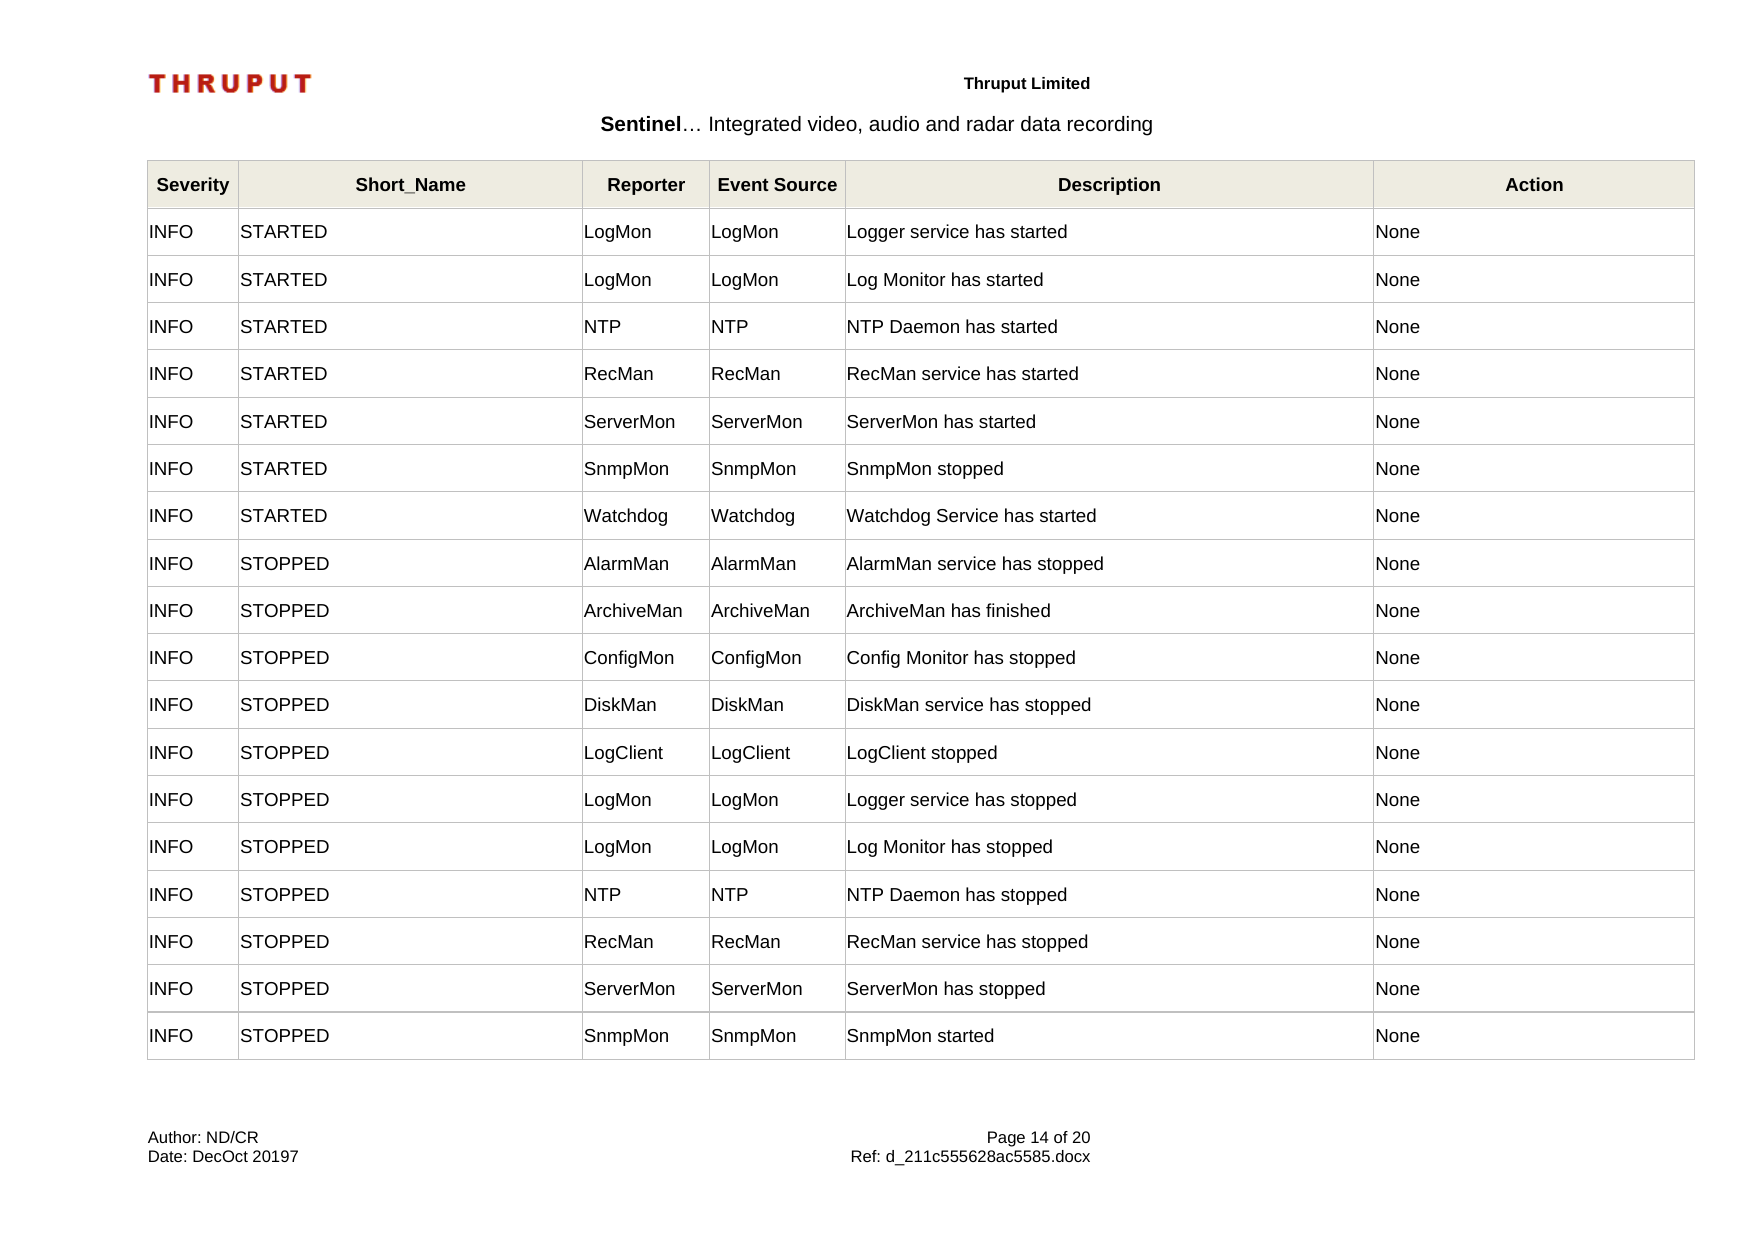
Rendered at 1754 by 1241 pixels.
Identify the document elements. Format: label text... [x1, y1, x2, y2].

table_cell None [1374, 1013, 1694, 1059]
table_cell NTP [710, 303, 845, 349]
table_cell Watchdog [710, 492, 845, 538]
table_cell INFO [148, 540, 238, 586]
table_cell None [1374, 871, 1694, 917]
table_cell NTP [710, 871, 845, 917]
table_cell STOPPED [239, 776, 582, 822]
table_cell STOPPED [239, 918, 582, 964]
table_cell INFO [148, 871, 238, 917]
table_cell SnmpMon [583, 445, 709, 491]
table_cell RecMan service has started [846, 350, 1373, 397]
table_cell None [1374, 540, 1694, 586]
table_cell Logger service has started [846, 209, 1373, 255]
table_cell DiskMan [583, 681, 709, 728]
table_header Severity [148, 161, 238, 207]
table_cell None [1374, 492, 1694, 538]
table_cell ArchiveMan [583, 587, 709, 633]
table_cell RecMan [710, 350, 845, 397]
table_header Short_Name [239, 161, 582, 207]
table_cell STOPPED [239, 681, 582, 728]
table_cell INFO [148, 823, 238, 869]
table_cell INFO [148, 256, 238, 302]
table_cell ServerMon has started [846, 398, 1373, 444]
table_cell INFO [148, 776, 238, 822]
table_cell SnmpMon [710, 1013, 845, 1059]
table_cell LogMon [710, 823, 845, 869]
table_cell SnmpMon [710, 445, 845, 491]
table_cell LogClient stopped [846, 729, 1373, 775]
table_cell LogClient [583, 729, 709, 775]
table_cell STOPPED [239, 965, 582, 1011]
table_cell INFO [148, 492, 238, 538]
table_cell INFO [148, 445, 238, 491]
table_cell LogClient [710, 729, 845, 775]
table_cell None [1374, 729, 1694, 775]
table_cell STOPPED [239, 729, 582, 775]
picture [147, 68, 314, 98]
table_cell None [1374, 398, 1694, 444]
table_cell ConfigMon [710, 634, 845, 680]
table_cell None [1374, 256, 1694, 302]
table_cell STARTED [239, 492, 582, 538]
table_cell INFO [148, 918, 238, 964]
table_cell None [1374, 634, 1694, 680]
table_cell AlarmMan [583, 540, 709, 586]
table_cell None [1374, 350, 1694, 397]
table_cell STARTED [239, 256, 582, 302]
table_cell NTP [583, 303, 709, 349]
table_cell INFO [148, 681, 238, 728]
table_cell RecMan [583, 918, 709, 964]
table_cell STARTED [239, 445, 582, 491]
table_cell SnmpMon stopped [846, 445, 1373, 491]
table_header Action [1374, 161, 1694, 207]
table_cell AlarmMan [710, 540, 845, 586]
table_cell None [1374, 303, 1694, 349]
table_cell STARTED [239, 350, 582, 397]
table_cell INFO [148, 398, 238, 444]
table_cell NTP Daemon has started [846, 303, 1373, 349]
table_cell STOPPED [239, 634, 582, 680]
table_cell Log Monitor has stopped [846, 823, 1373, 869]
table_cell DiskMan [710, 681, 845, 728]
table_cell None [1374, 209, 1694, 255]
table_cell STOPPED [239, 540, 582, 586]
table_cell STOPPED [239, 823, 582, 869]
table_cell STARTED [239, 398, 582, 444]
table_cell RecMan service has stopped [846, 918, 1373, 964]
table_header Reporter [583, 161, 709, 207]
table_cell ServerMon [710, 398, 845, 444]
table_cell Logger service has stopped [846, 776, 1373, 822]
table_cell INFO [148, 587, 238, 633]
table_cell None [1374, 587, 1694, 633]
table_cell Watchdog Service has started [846, 492, 1373, 538]
table_cell LogMon [583, 776, 709, 822]
table_cell SnmpMon [583, 1013, 709, 1059]
table_cell AlarmMan service has stopped [846, 540, 1373, 586]
table_cell RecMan [710, 918, 845, 964]
table_cell INFO [148, 729, 238, 775]
table_cell Watchdog [583, 492, 709, 538]
table_cell LogMon [710, 256, 845, 302]
table_cell LogMon [583, 256, 709, 302]
table_cell ServerMon has stopped [846, 965, 1373, 1011]
table_cell NTP [583, 871, 709, 917]
table_cell DiskMan service has stopped [846, 681, 1373, 728]
table_cell INFO [148, 634, 238, 680]
table_cell STOPPED [239, 871, 582, 917]
table_cell STARTED [239, 209, 582, 255]
table_cell LogMon [710, 776, 845, 822]
table_cell None [1374, 681, 1694, 728]
table_cell INFO [148, 965, 238, 1011]
table_cell ServerMon [710, 965, 845, 1011]
table_cell STARTED [239, 303, 582, 349]
table_cell ServerMon [583, 398, 709, 444]
table_cell None [1374, 776, 1694, 822]
table_cell INFO [148, 303, 238, 349]
table_cell ConfigMon [583, 634, 709, 680]
table_cell NTP Daemon has stopped [846, 871, 1373, 917]
table_cell Log Monitor has started [846, 256, 1373, 302]
table_cell SnmpMon started [846, 1013, 1373, 1059]
table_cell INFO [148, 350, 238, 397]
table_cell LogMon [583, 209, 709, 255]
table_cell None [1374, 445, 1694, 491]
table_cell LogMon [710, 209, 845, 255]
table_cell None [1374, 918, 1694, 964]
table_cell INFO [148, 209, 238, 255]
table_header Event Source [710, 161, 845, 207]
table_cell Config Monitor has stopped [846, 634, 1373, 680]
table_cell ArchiveMan [710, 587, 845, 633]
table_cell STOPPED [239, 1013, 582, 1059]
table_header Description [846, 161, 1373, 207]
table_cell RecMan [583, 350, 709, 397]
table_cell STOPPED [239, 587, 582, 633]
table_cell LogMon [583, 823, 709, 869]
table_cell ArchiveMan has finished [846, 587, 1373, 633]
table_cell None [1374, 965, 1694, 1011]
table_cell ServerMon [583, 965, 709, 1011]
table_cell INFO [148, 1013, 238, 1059]
table_cell None [1374, 823, 1694, 869]
